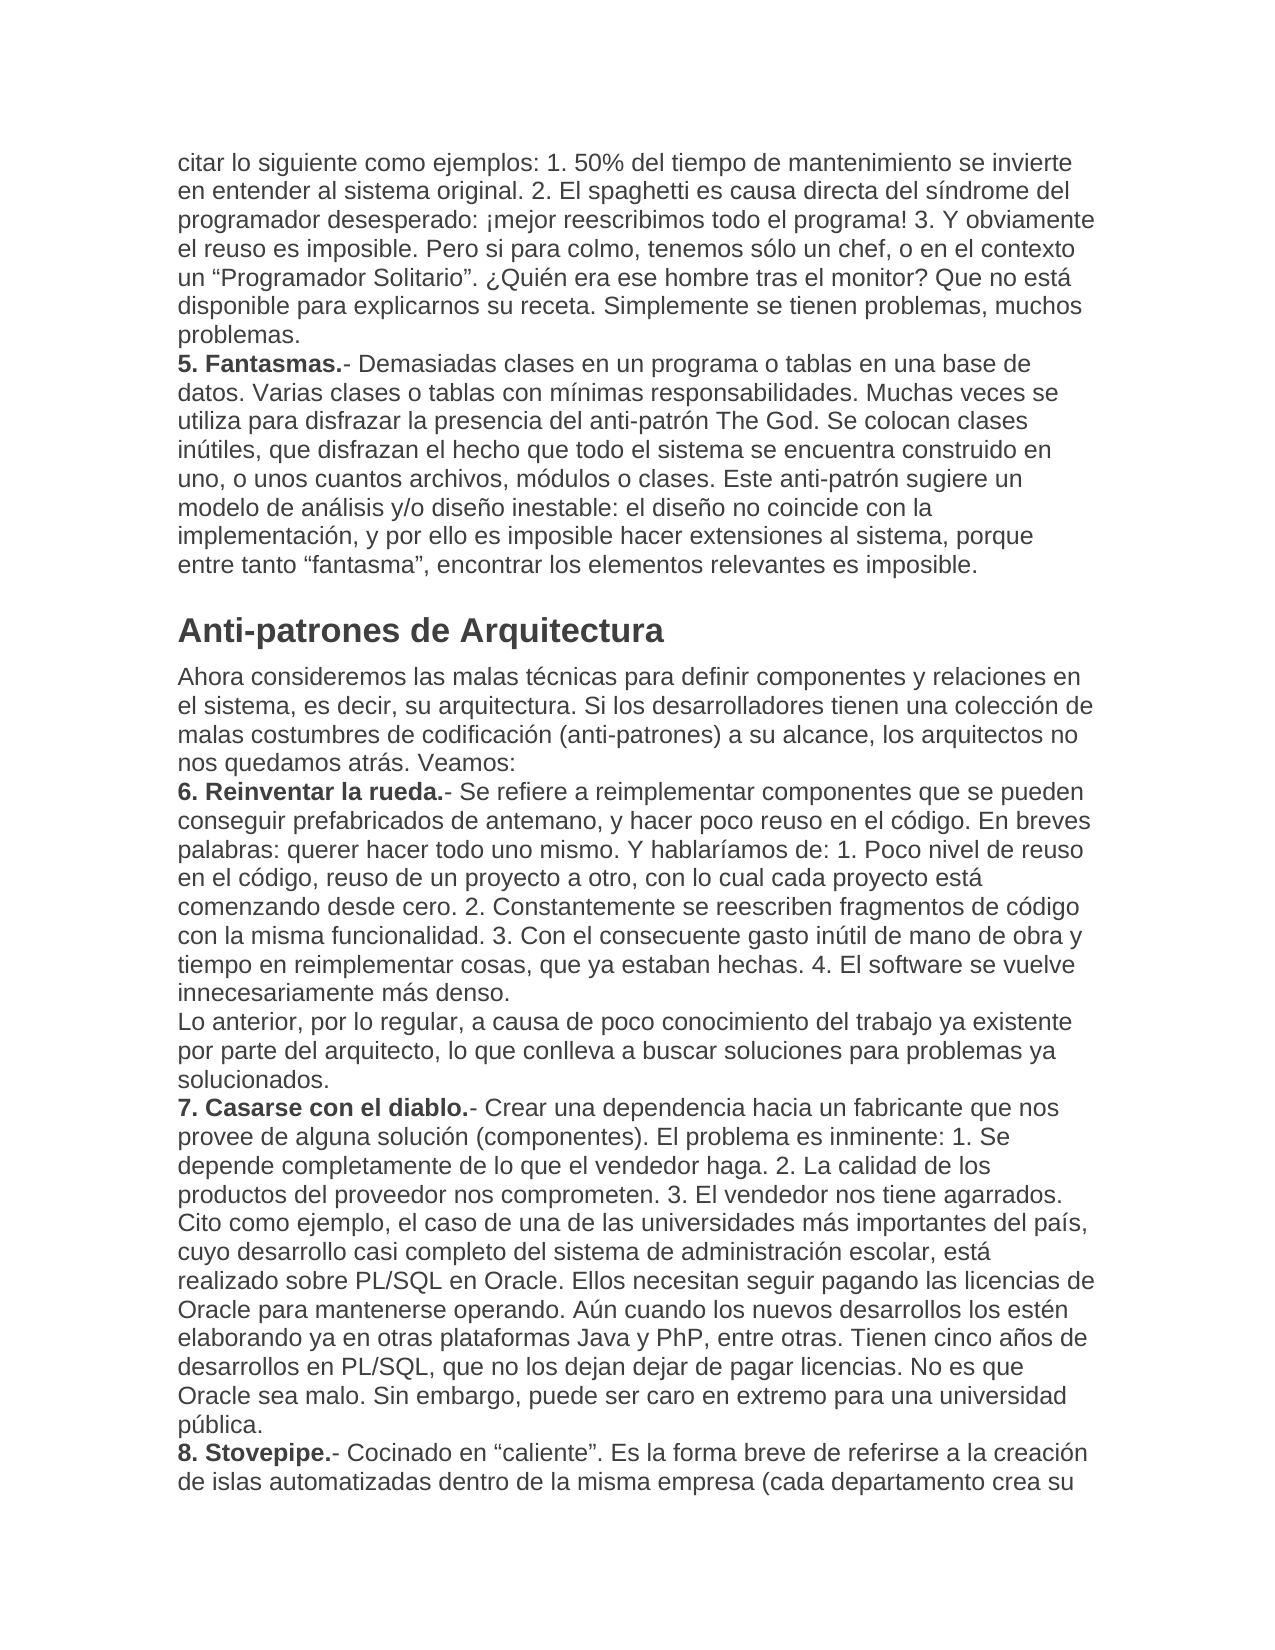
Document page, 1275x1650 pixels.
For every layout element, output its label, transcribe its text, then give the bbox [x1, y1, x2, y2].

text Ahora consideremos las malas técnicas para definir componentes y relaciones en el sistema, es decir, su arquitectura. Si los desarrolladores tienen una colección de malas costumbres de codificación (anti-patrones) a su alcance, los arquitectos no nos quedamos atrás. Veamos: [177, 662, 1098, 777]
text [177, 148, 1098, 349]
text 6. Reinventar la rueda.- Se refiere a reimplementar componentes que se pueden conseguir prefabricados de antemano, y hacer poco reuso en el código. En breves palabras: querer hacer todo uno mismo. Y hablaríamos de: 1. Poco nivel de reuso en el código, reuso de un proyecto a otro, con lo cual cada proyecto está comenzando desde cero. 2. Constantemente se reescriben fragmentos de código con la misma funcionalidad. 3. Con el consecuente gasto inútil de mano de obra y tiempo en reimplementar cosas, que ya estaban hechas. 4. El software se vuelve innecesariamente más denso. [177, 777, 1098, 1007]
text 5. Fantasmas.- Demasiadas clases en un programa o tablas en una base de datos. Varias clases o tablas con mínimas responsabilidades. Muchas veces se utiliza para disfrazar la presencia del anti-patrón The God. Se colocan clases inútiles, que disfrazan el hecho que todo el sistema se encuentra construido en uno, o unos cuantos archivos, módulos o clases. Este anti-patrón sugiere un modelo de análisis y/o diseño inestable: el diseño no coincide con la implementación, y por ello es imposible hacer extensiones al sistema, porque entre tanto “fantasma”, encontrar los elementos relevantes es imposible. [177, 349, 1098, 579]
text 7. Casarse con el diablo.- Crear una dependencia hacia un fabricante que nos provee de alguna solución (componentes). El problema es inminente: 1. Se depende completamente de lo que el vendedor haga. 2. La calidad de los productos del proveedor nos comprometen. 3. El vendedor nos tiene agarrados. Cito como ejemplo, el caso de una de las universidades más importantes del país, cuyo desarrollo casi completo del sistema de administración escolar, está realizado sobre PL/SQL en Oracle. Ellos necesitan seguir pagando las licencias de Oracle para mantenerse operando. Aún cuando los nuevos desarrollos los estén elaborando ya en otras plataformas Java y PhP, entre otras. Tienen cinco años de desarrollos en PL/SQL, que no los dejan dejar de pagar licencias. No es que Oracle sea malo. Sin embargo, puede ser caro en extremo para una universidad pública. [177, 1093, 1098, 1438]
text Lo anterior, por lo regular, a causa de poco conocimiento del trabajo ya existente por parte del arquitecto, lo que conlleva a buscar soluciones para problemas ya solucionados. [177, 1007, 1098, 1093]
text Anti-patrones de Arquitectura [177, 610, 1098, 650]
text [177, 1438, 1098, 1496]
